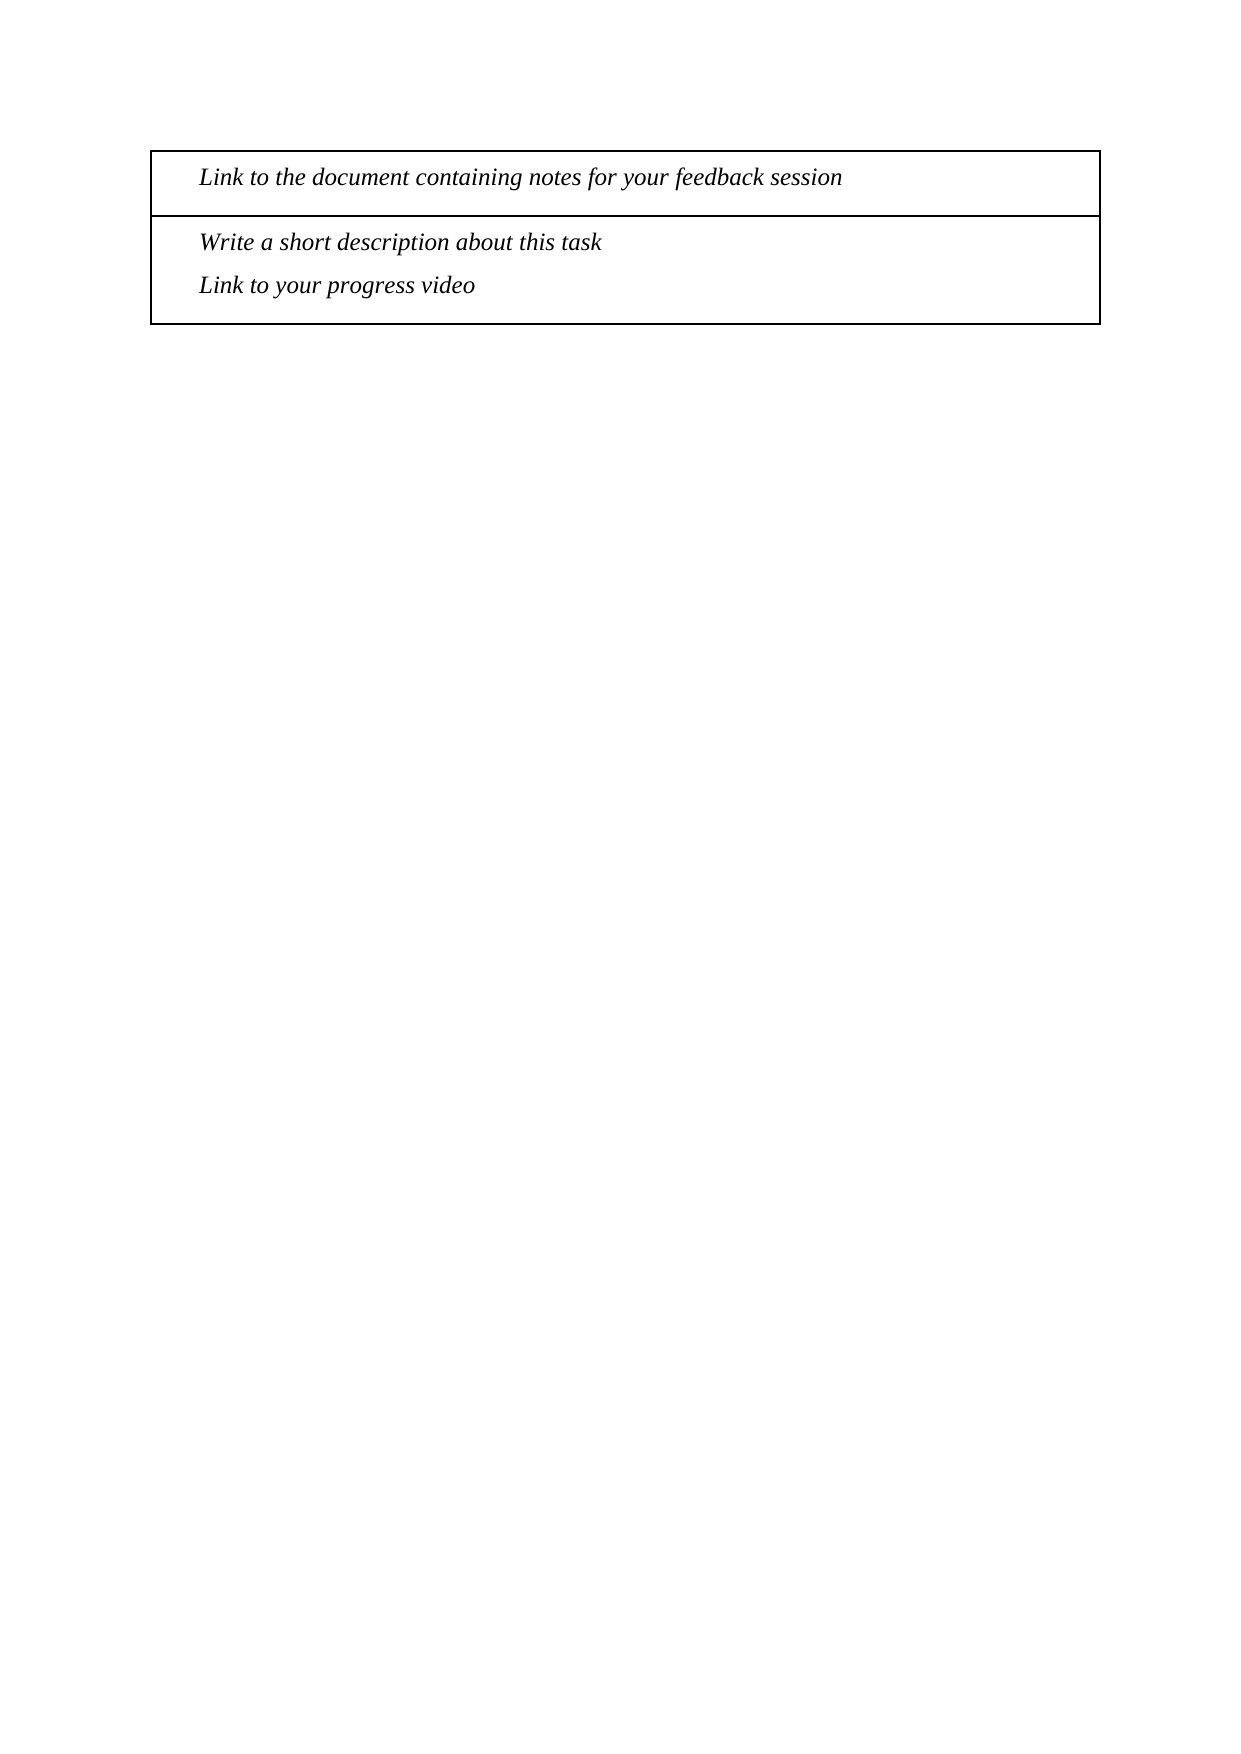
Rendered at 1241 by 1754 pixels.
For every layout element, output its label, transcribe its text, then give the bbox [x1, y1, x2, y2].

table_cell Write a short description about this task Link to your progress video [152, 217, 1099, 323]
table_cell Link to the document containing notes for your feedback session [152, 152, 1099, 215]
